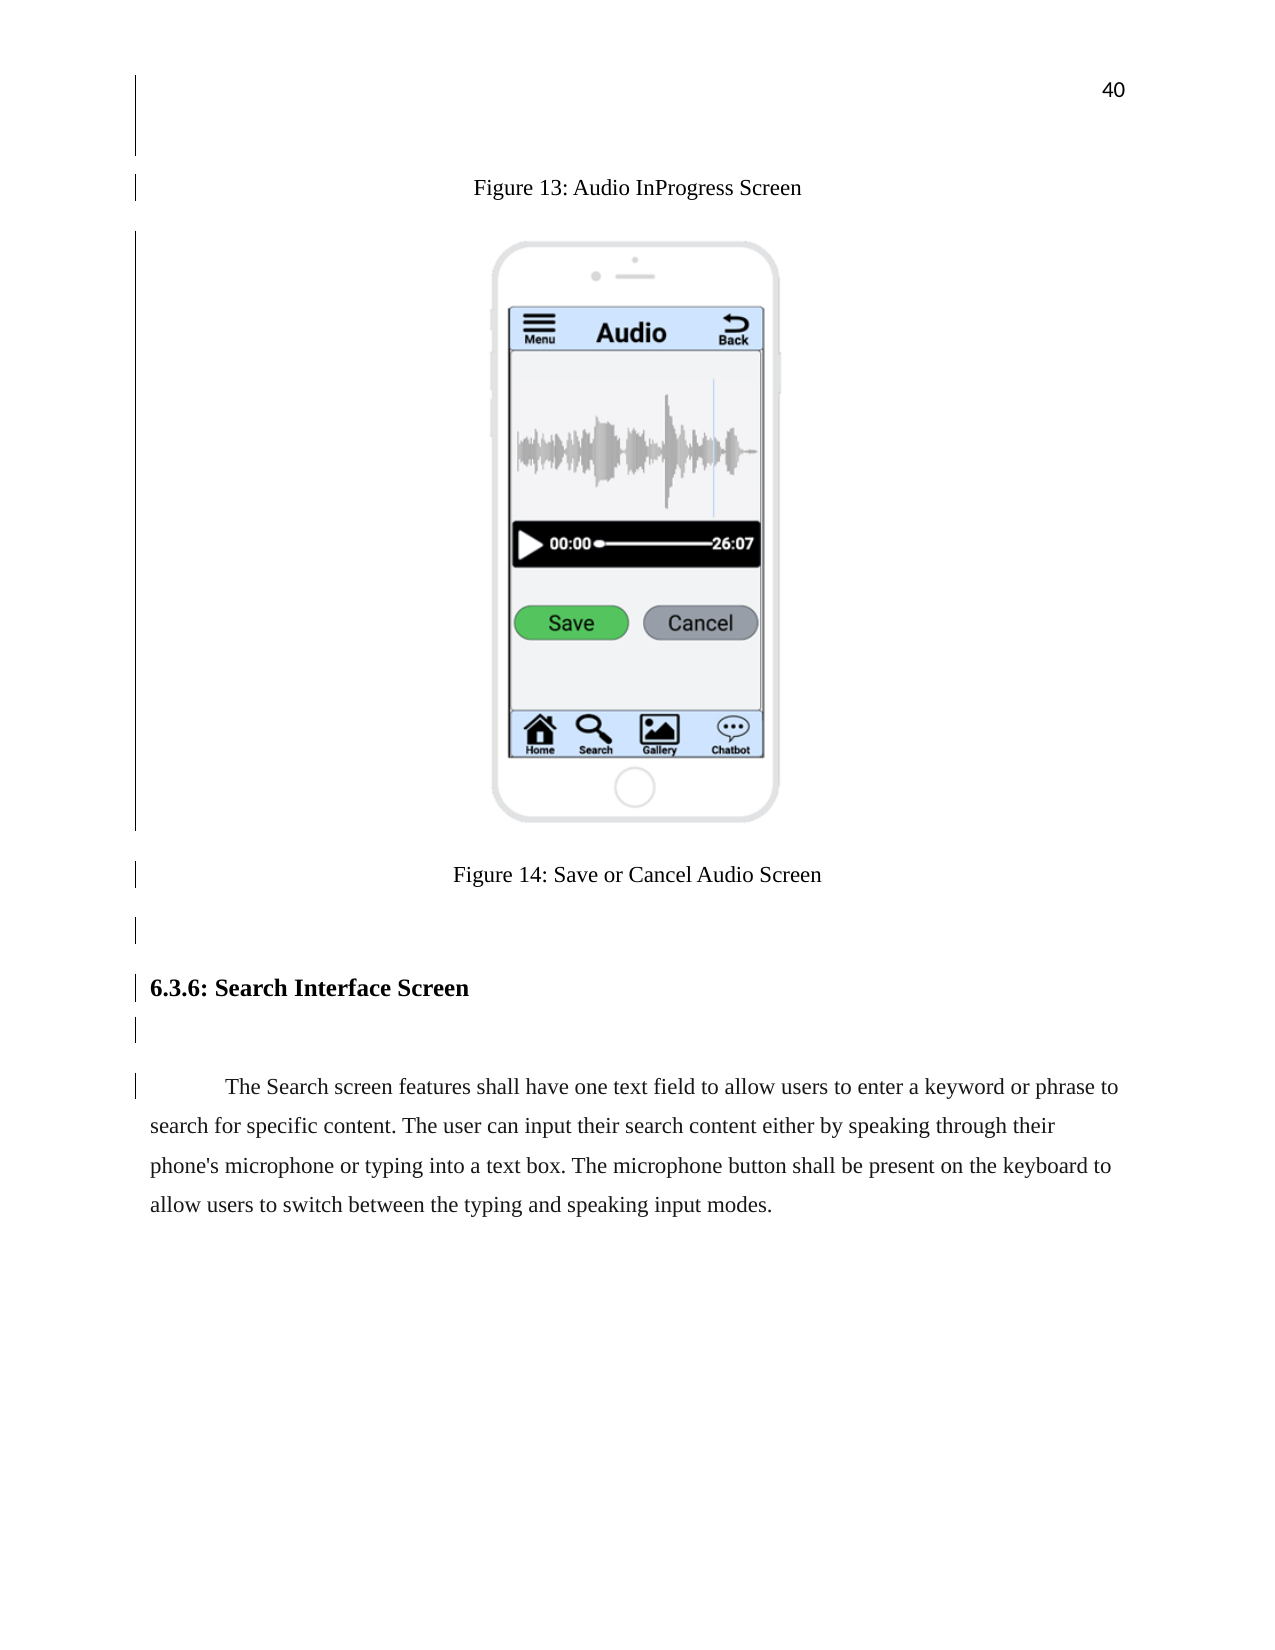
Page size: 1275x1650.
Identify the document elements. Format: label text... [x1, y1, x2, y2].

text The Search screen features shall have one text field to allow users to enter a keyword or phrase to search for specific content. The user can input their search content either by speaking through their phone's microphone or typing into a text box. The microphone button shall be present on the keyboard to allow users to switch between the typing and speaking input modes. [150, 1073, 1125, 1218]
subtitle 6.3.6: Search Interface Screen [150, 973, 1125, 1002]
text Figure 13: Audio InProgress Screen [150, 174, 1125, 201]
picture [485, 230, 791, 831]
text Figure 14: Save or Cancel Audio Screen [150, 861, 1125, 888]
